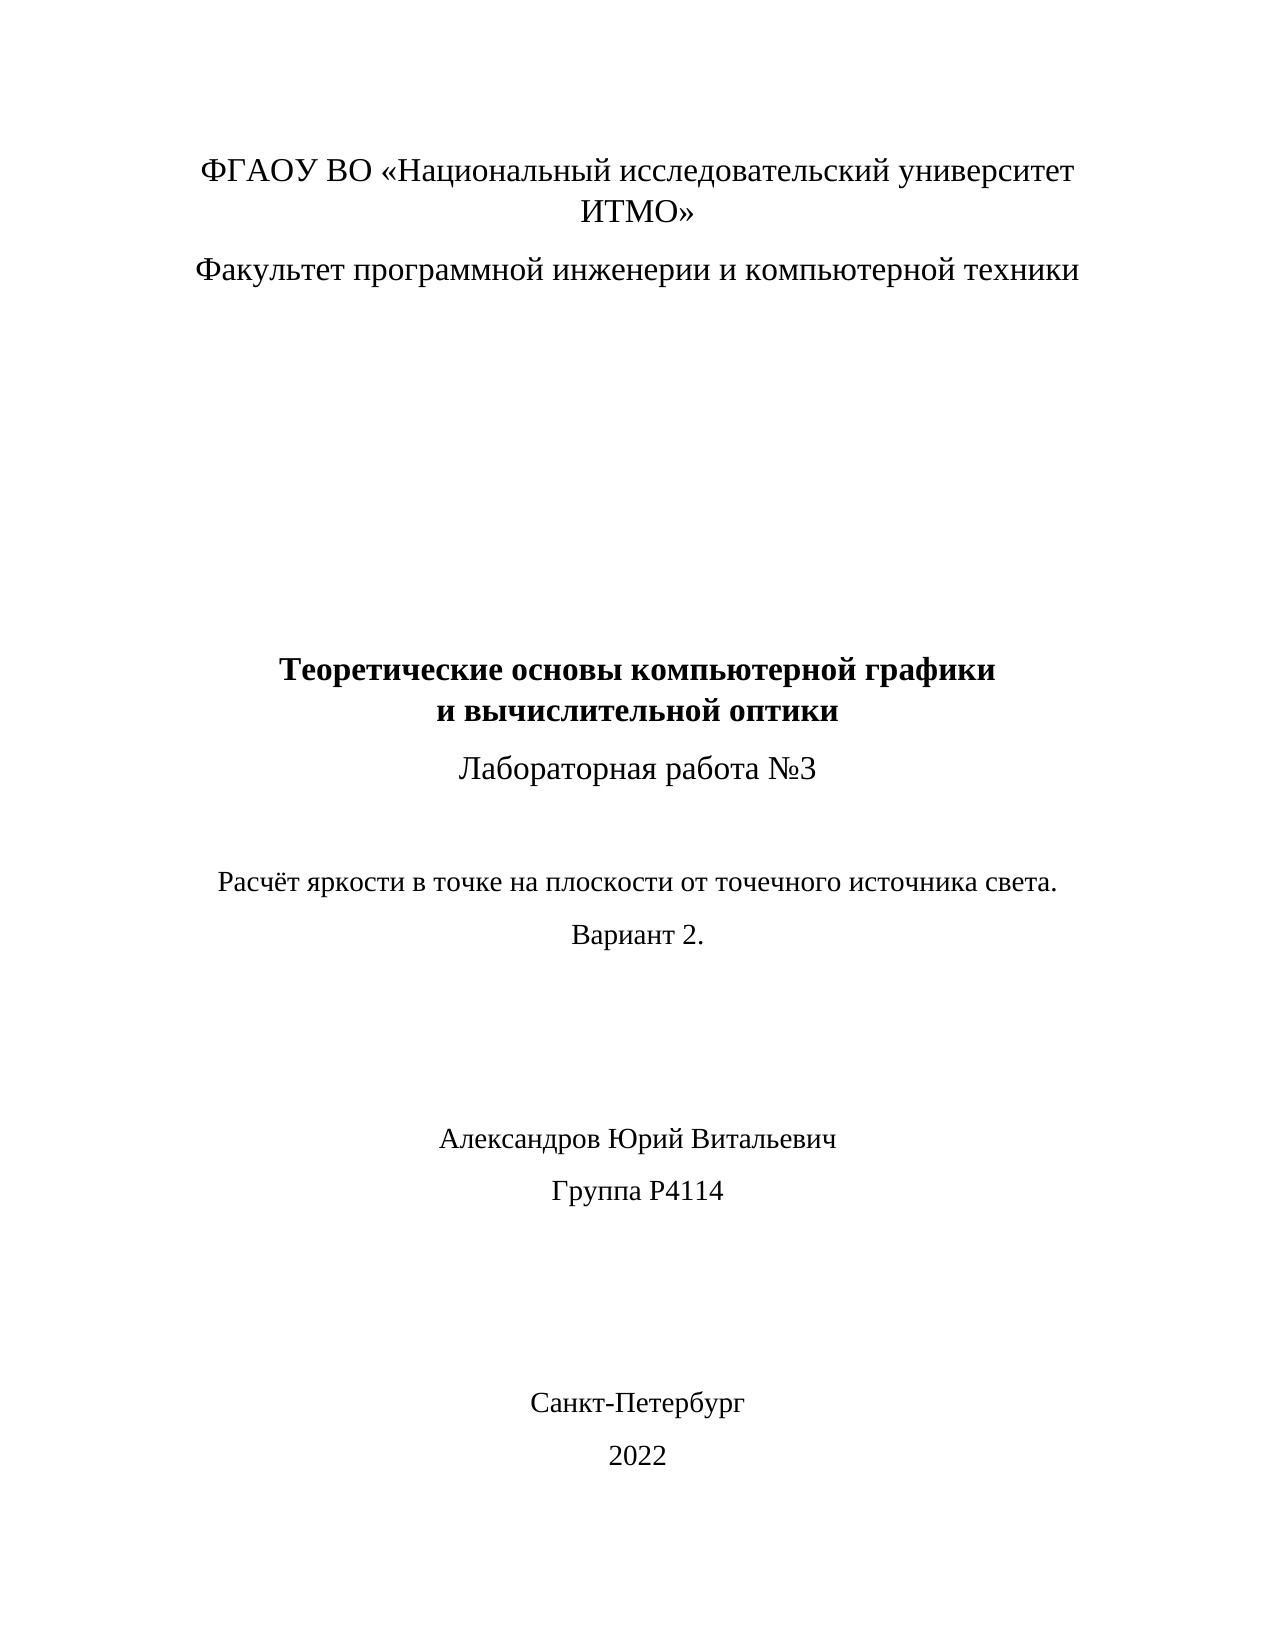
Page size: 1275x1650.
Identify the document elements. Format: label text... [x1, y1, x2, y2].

text Лабораторная работа №3 [150, 748, 1125, 787]
text Факультет программной инженерии и компьютерной техники [150, 249, 1125, 288]
text Расчёт яркости в точке на плоскости от точечного источника света. [150, 864, 1125, 898]
text Теоретические основы компьютерной графики и вычислительной оптики [150, 649, 1125, 729]
text Группа Р4114 [150, 1173, 1125, 1207]
text ФГАОУ ВО «Национальный исследовательский университет ИТМО» [150, 150, 1125, 230]
text Санкт-Петербург [150, 1385, 1125, 1418]
text Вариант 2. [150, 917, 1125, 951]
text 2022 [150, 1438, 1125, 1471]
text Александров Юрий Витальевич [150, 1121, 1125, 1154]
